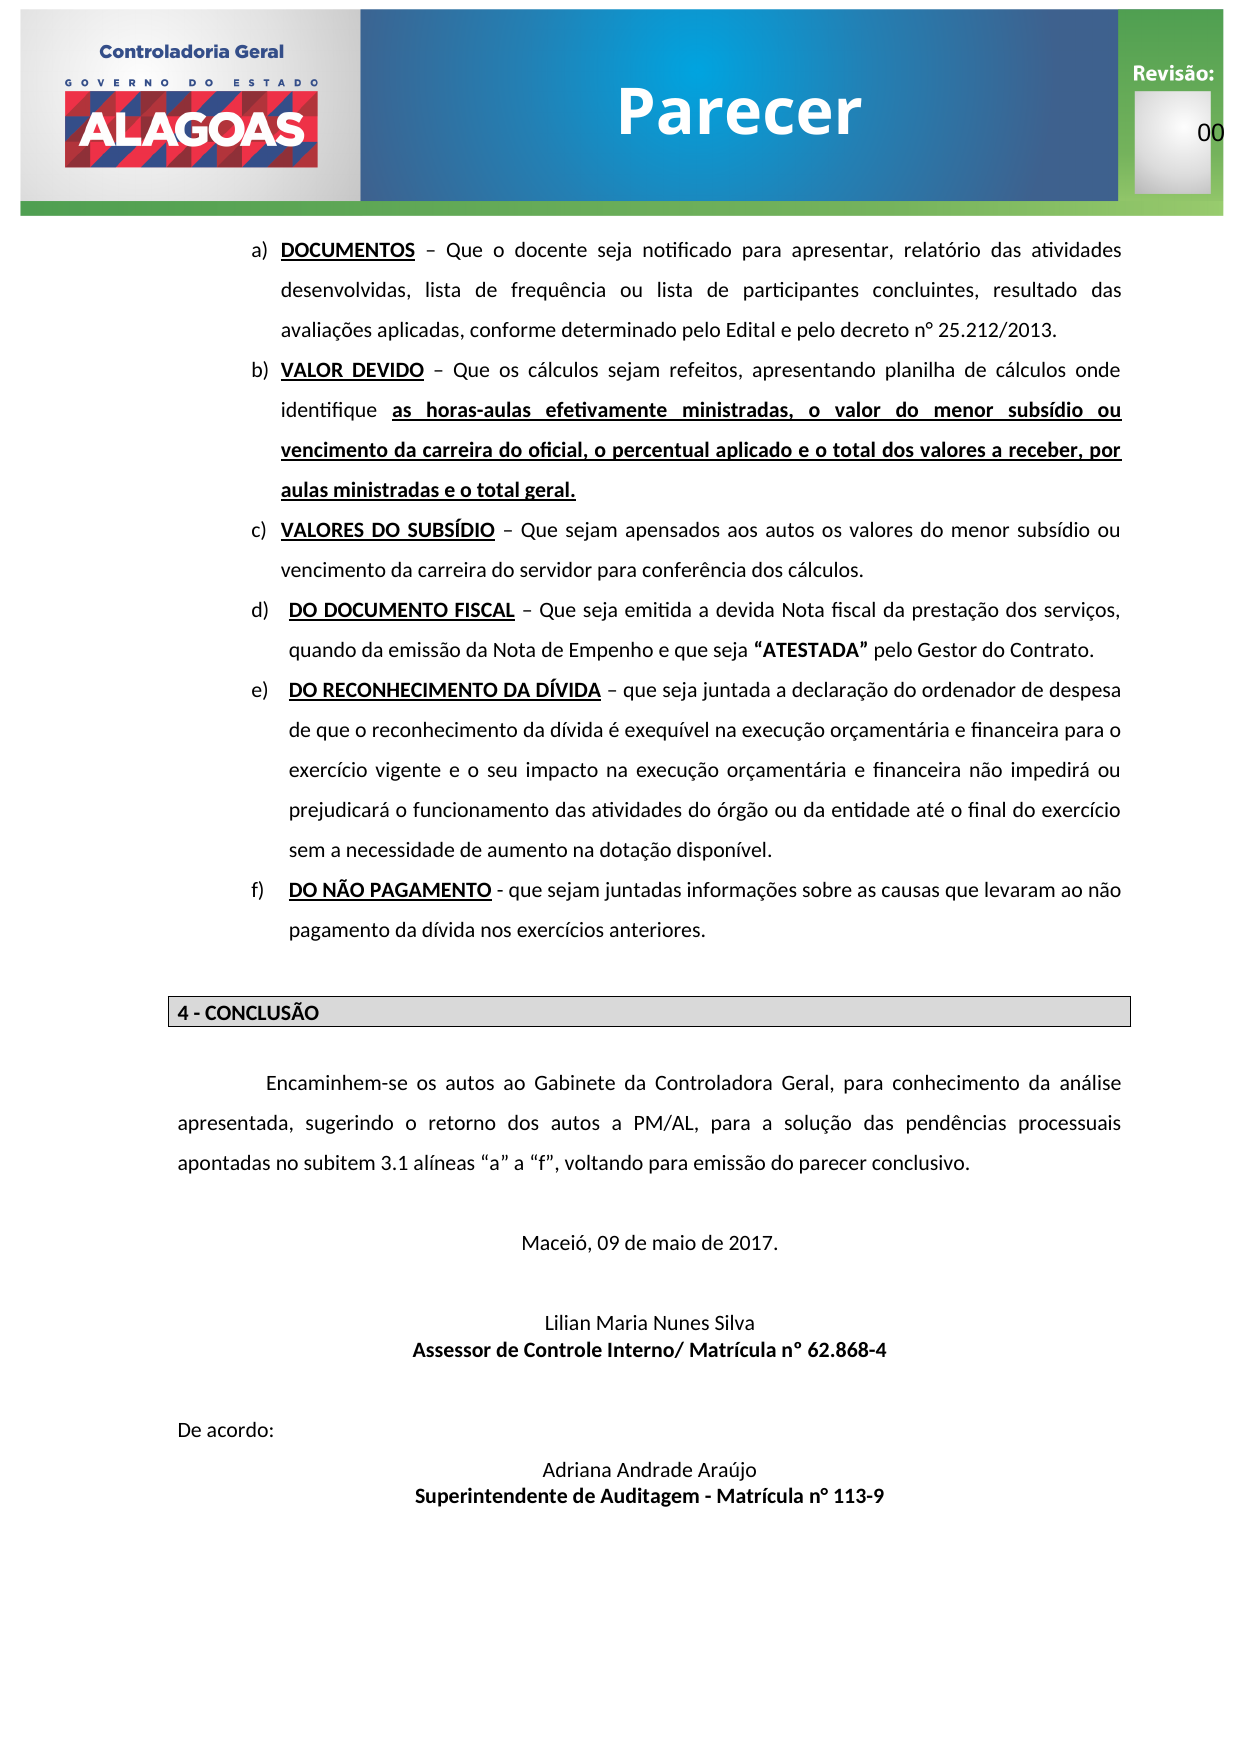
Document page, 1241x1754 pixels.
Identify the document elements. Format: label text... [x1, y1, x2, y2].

list DO DOCUMENTO FISCAL – Que seja emitida a devida Nota fiscal da prestação dos serviços, quando da emissão da Nota de Empenho e que seja “atestada” pelo Gestor do Contrato. [251, 596, 1122, 663]
text De acordo: [177, 1416, 1122, 1442]
text 4 - CONCLUSÃO [169, 997, 1130, 1026]
list VALORES DO SUBSÍDIO – Que sejam apensados aos autos os valores do menor subsídio ou vencimento da carreira do servidor para conferência dos cálculos. [251, 516, 1122, 583]
list DOCUMENTOS – Que o docente seja notificado para apresentar, relatório das atividades desenvolvidas, lista de frequência ou lista de participantes concluintes, resultado das avaliações aplicadas, conforme determinado pelo Edital e pelo decreto n° 25.212/2013. [251, 236, 1122, 343]
list DO RECONHECIMENTO DA DÍVIDA – que seja juntada a declaração do ordenador de despesa de que o reconhecimento da dívida é exequível na execução orçamentária e financeira para o exercício vigente e o seu impacto na execução orçamentária e financeira não impedirá ou prejudicará o funcionamento das atividades do órgão ou da entidade até o final do exercício sem a necessidade de aumento na dotação disponível. [251, 676, 1122, 863]
text Assessor de Controle Interno/ Matrícula nº 62.868-4 [177, 1336, 1122, 1362]
text Maceió, 09 de maio de 2017. [177, 1229, 1122, 1256]
picture [1214, 125, 1222, 139]
list VALOR DEVIDO – Que os cálculos sejam refeitos, apresentando planilha de cálculos onde identifique as horas-aulas efetivamente ministradas, o valor do menor subsídio ou vencimento da carreira do oficial, o percentual aplicado e o total dos valores a receber, por aulas ministradas e o total geral. [251, 356, 1122, 503]
text Adriana Andrade Araújo [177, 1456, 1122, 1482]
text Lilian Maria Nunes Silva [177, 1309, 1122, 1336]
list DO NÃO PAGAMENTO - que sejam juntadas informações sobre as causas que levaram ao não pagamento da dívida nos exercícios anteriores. [251, 876, 1122, 943]
picture [20, 9, 1224, 216]
text Superintendente de Auditagem - Matrícula n° 113-9 [177, 1482, 1122, 1509]
text Encaminhem-se os autos ao Gabinete da Controladora Geral, para conhecimento da análise apresentada, sugerindo o retorno dos autos a PM/AL, para a solução das pendências processuais apontadas no subitem 3.1 alíneas “a” a “f”, voltando para emissão do parecer conclusivo. [177, 1069, 1122, 1176]
